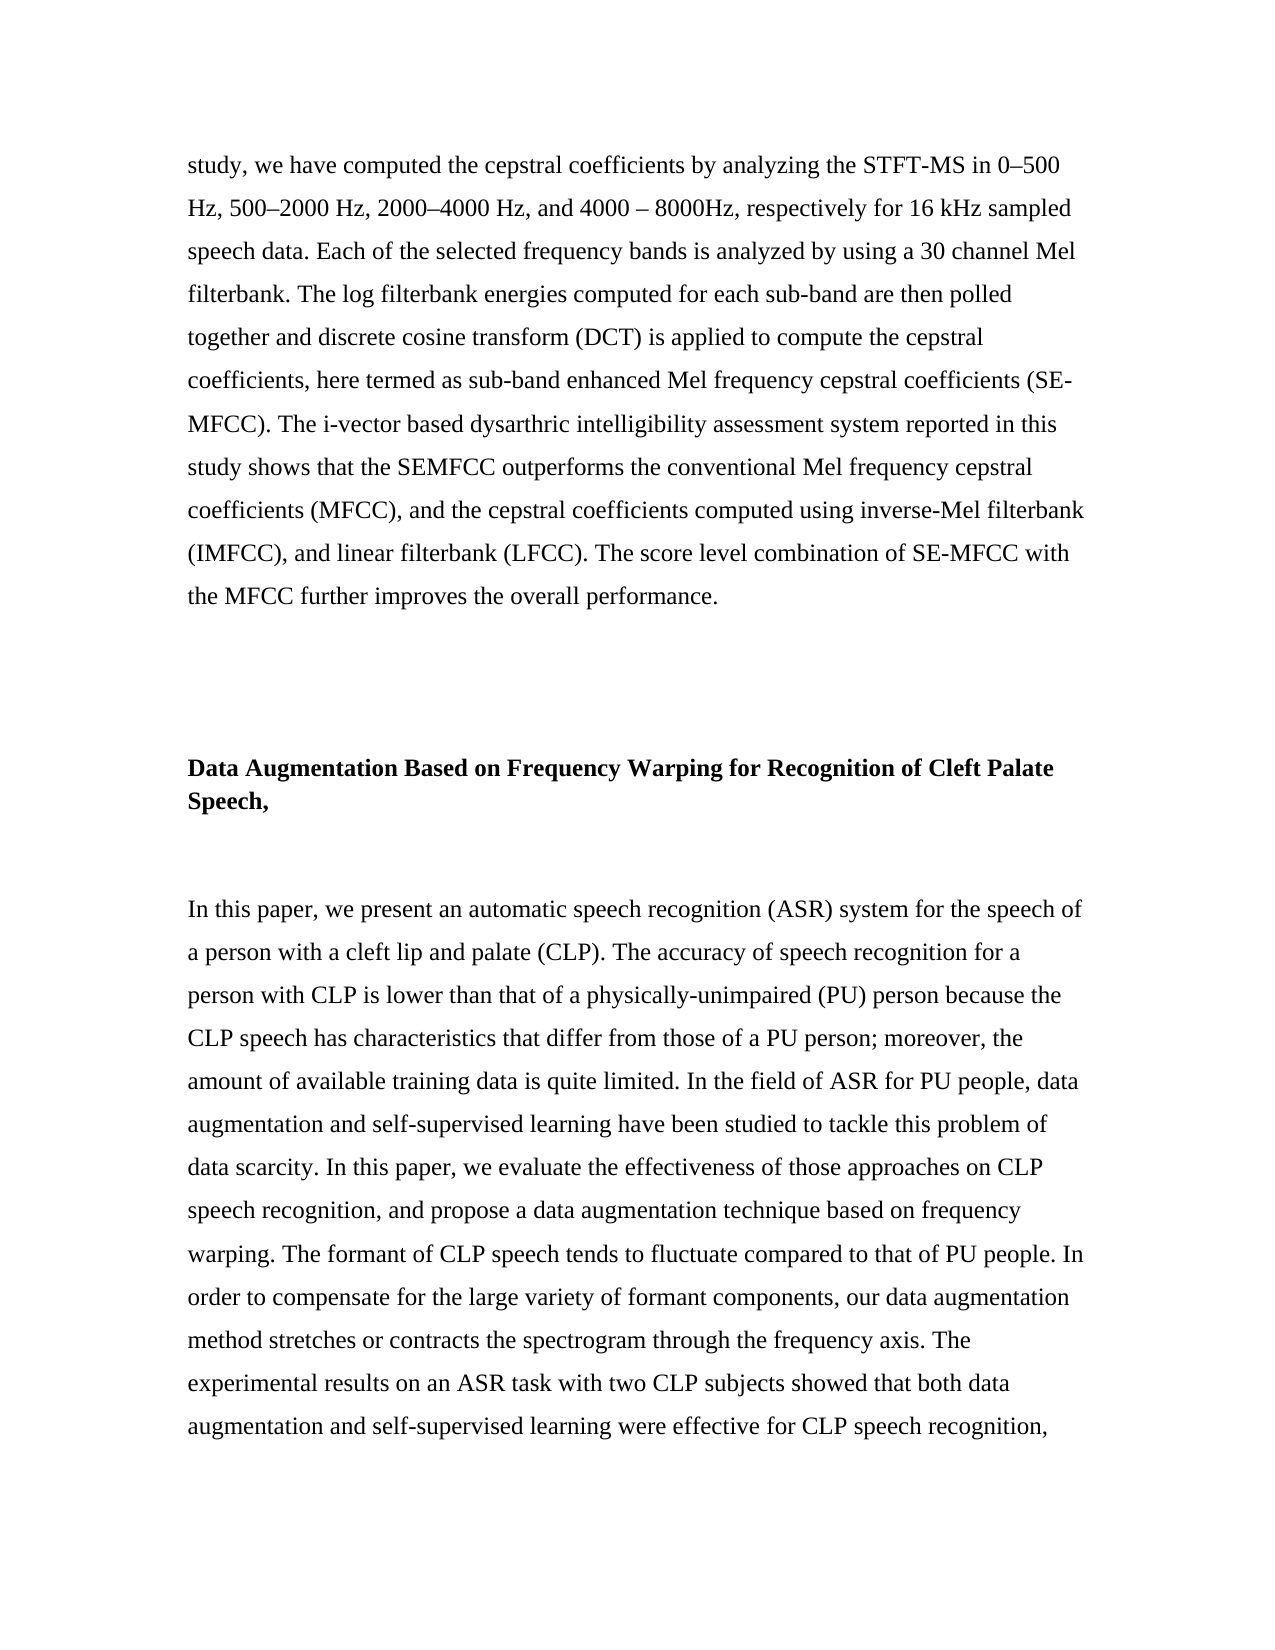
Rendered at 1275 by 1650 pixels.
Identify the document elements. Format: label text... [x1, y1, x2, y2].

text Data Augmentation Based on Frequency Warping for Recognition of Cleft Palate Speech, [187, 753, 1087, 815]
